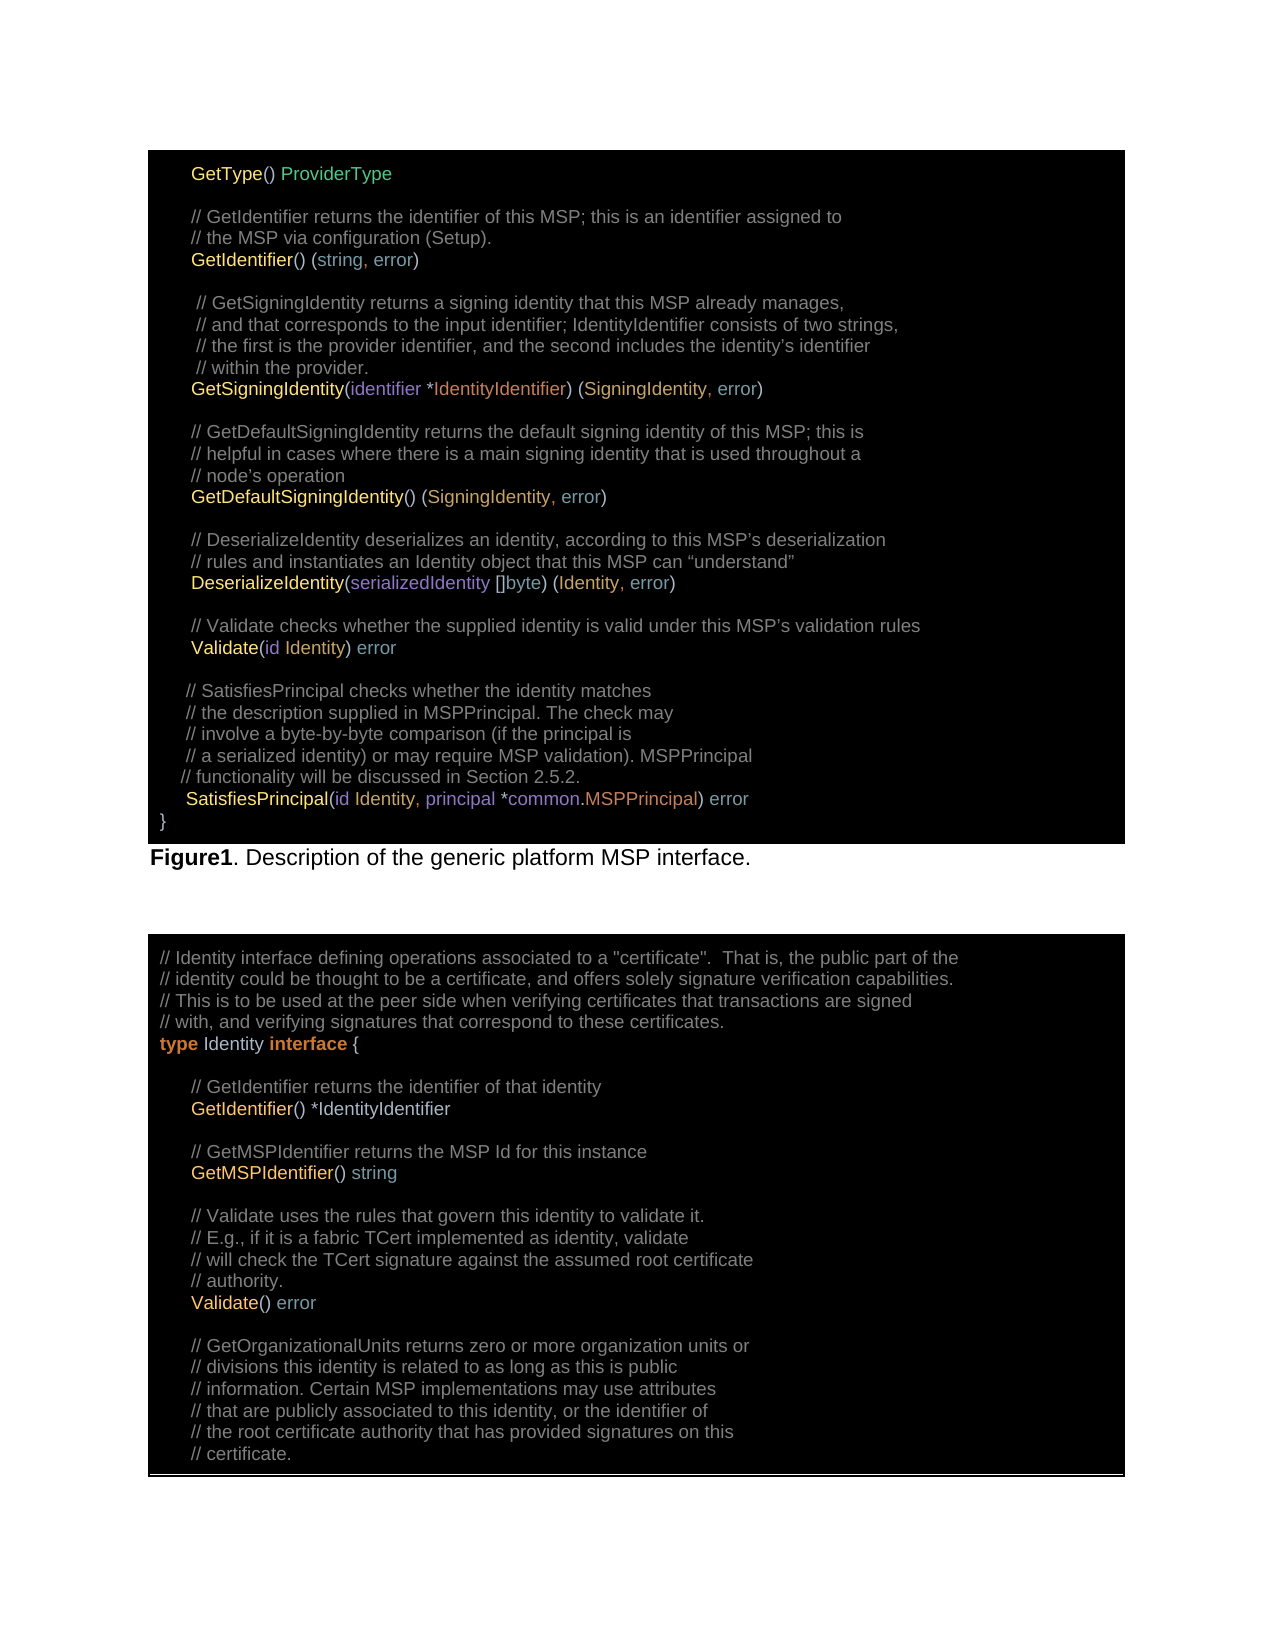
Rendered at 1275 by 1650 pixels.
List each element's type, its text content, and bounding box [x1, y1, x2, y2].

text Figure1. Description of the generic platform MSP interface. [150, 844, 1125, 870]
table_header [150, 152, 1123, 841]
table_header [150, 936, 1123, 1474]
